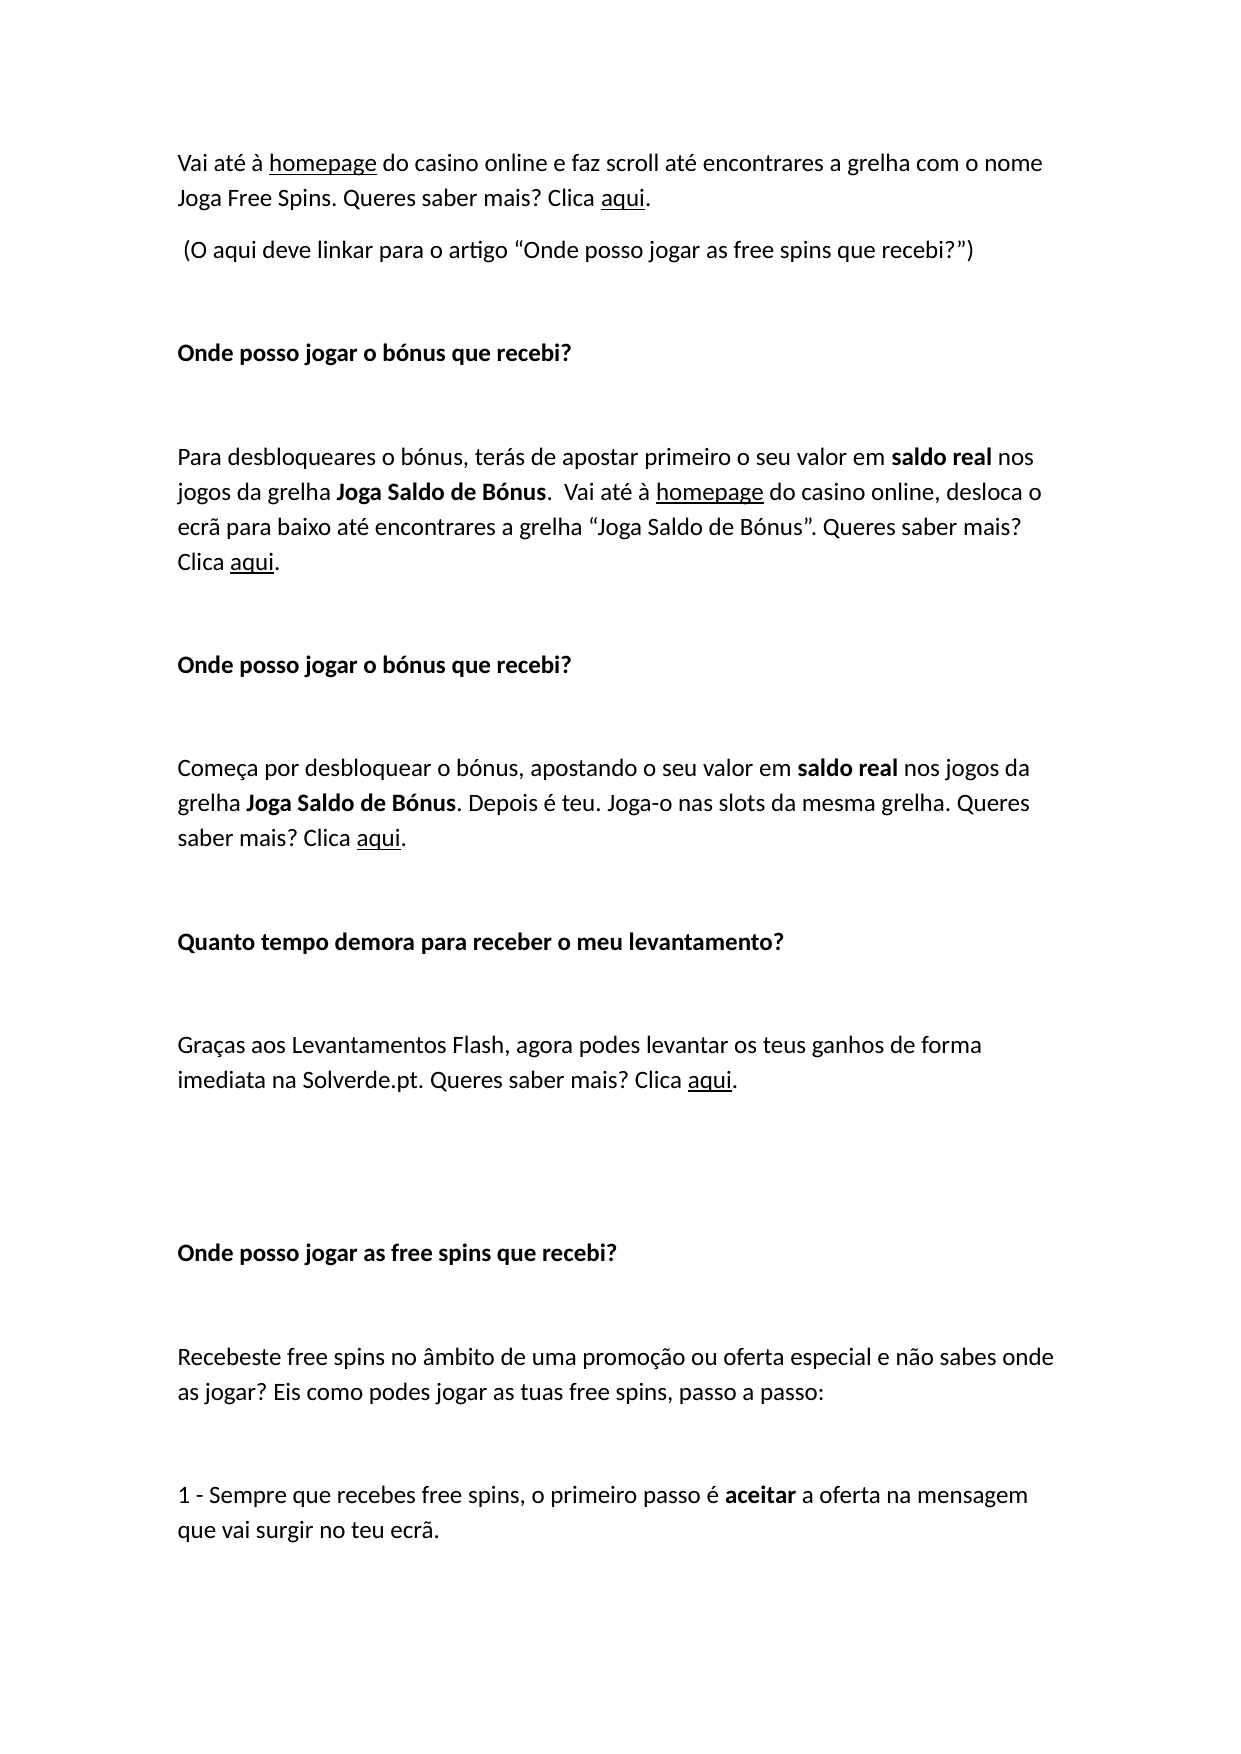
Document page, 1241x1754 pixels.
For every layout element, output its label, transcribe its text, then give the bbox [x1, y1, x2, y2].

text 1 - Sempre que recebes free spins, o primeiro passo é aceitar a oferta na mensagem que vai surgir no teu ecrã. [177, 1479, 1063, 1545]
text Onde posso jogar o bónus que recebi? [177, 338, 1063, 368]
text Onde posso jogar as free spins que recebi? [177, 1238, 1063, 1268]
text Recebeste free spins no âmbito de uma promoção ou oferta especial e não sabes onde as jogar? Eis como podes jogar as tuas free spins, passo a passo: [177, 1341, 1063, 1406]
text Vai até à homepage do casino online e faz scroll até encontrares a grelha com o nome Joga Free Spins. Queres saber mais? Clica aqui. [177, 148, 1063, 213]
text Graças aos Levantamentos Flash, agora podes levantar os teus ganhos de forma imediata na Solverde.pt. Queres saber mais? Clica aqui. [177, 1029, 1063, 1095]
text Para desbloqueares o bónus, terás de apostar primeiro o seu valor em saldo real nos jogos da grelha Joga Saldo de Bónus. Vai até à homepage do casino online, desloca o ecrã para baixo até encontrares a grelha “Joga Saldo de Bónus”. Queres saber mais? Clica aqui. [177, 441, 1063, 576]
text Começa por desbloquear o bónus, apostando o seu valor em saldo real nos jogos da grelha Joga Saldo de Bónus. Depois é teu. Joga-o nas slots da mesma grelha. Queres saber mais? Clica aqui. [177, 753, 1063, 853]
text Onde posso jogar o bónus que recebi? [177, 649, 1063, 680]
text (O aqui deve linkar para o artigo “Onde posso jogar as free spins que recebi?”) [177, 234, 1063, 265]
text Quanto tempo demora para receber o meu levantamento? [177, 926, 1063, 956]
